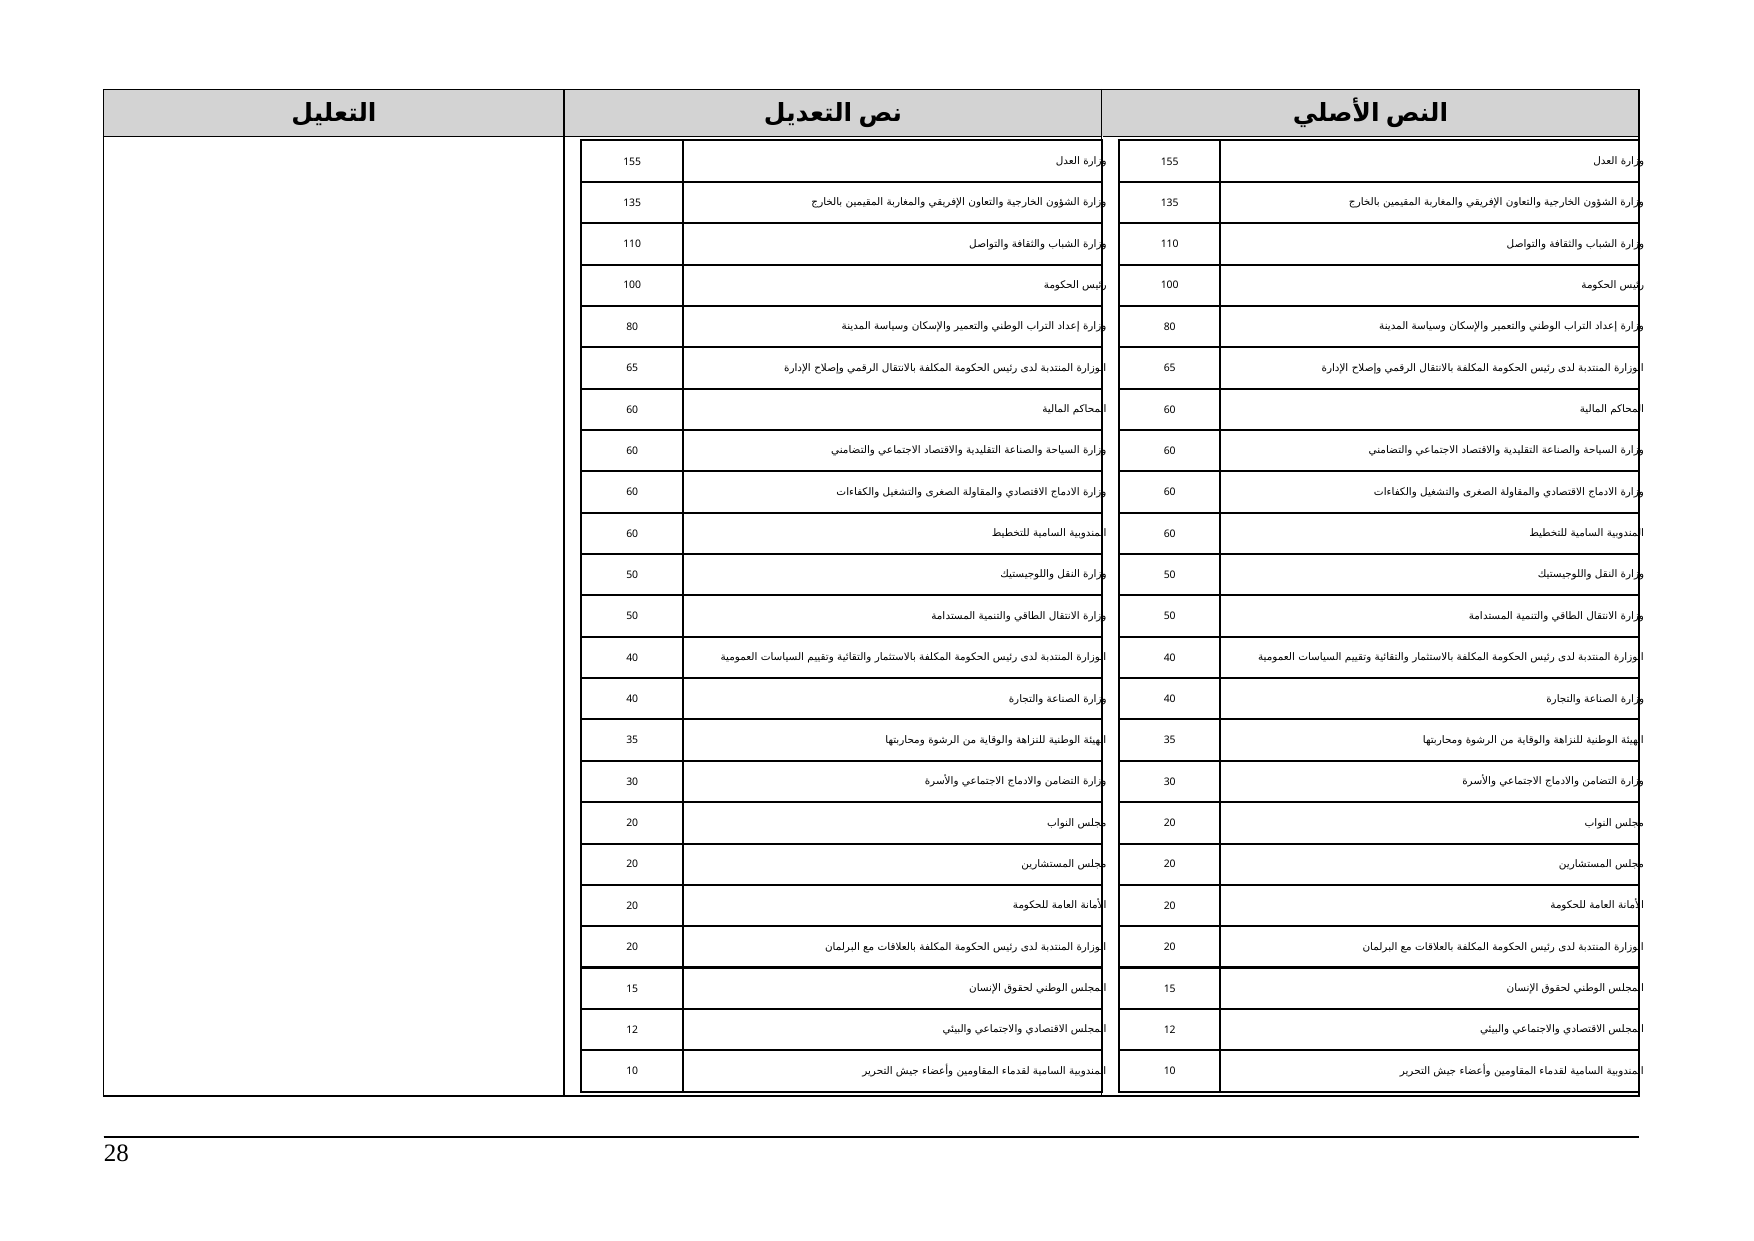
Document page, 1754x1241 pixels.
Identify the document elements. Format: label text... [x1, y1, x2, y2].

table_header نص التعديل [565, 90, 1101, 136]
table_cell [1102, 137, 1638, 1095]
table_header التعليل [104, 90, 563, 136]
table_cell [104, 137, 563, 1095]
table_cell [565, 137, 1101, 1095]
table_header النص الأصلي [1102, 90, 1638, 136]
